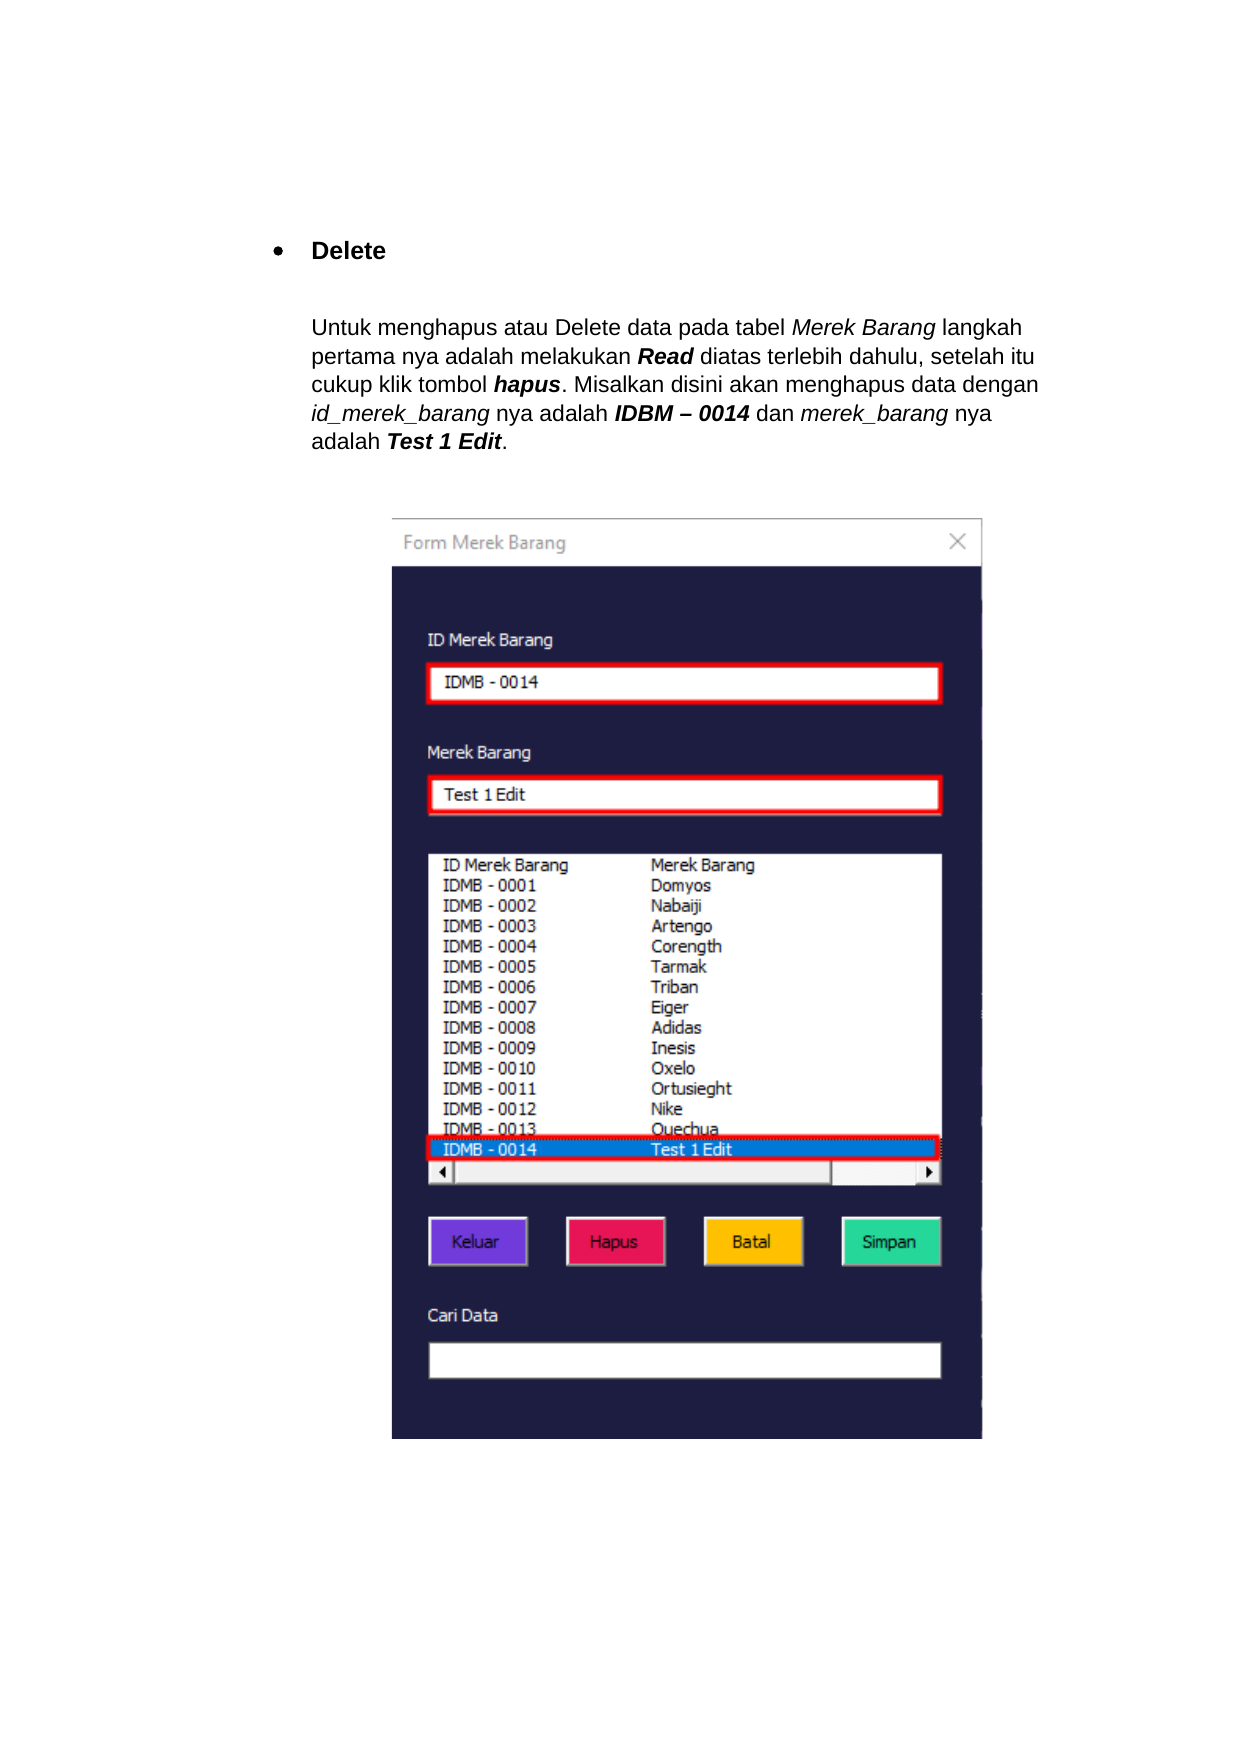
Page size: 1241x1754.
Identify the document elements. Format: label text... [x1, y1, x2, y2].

subtitle Delete [274, 236, 1063, 265]
picture [391, 518, 983, 1439]
text Untuk menghapus atau Delete data pada tabel Merek Barang langkah pertama nya adalah melakukan Read diatas terlebih dahulu, setelah itu cukup klik tombol hapus. Misalkan disini akan menghapus data dengan id_merek_barang nya adalah IDBM – 0014 dan merek_barang nya adalah Test 1 Edit. [311, 314, 1063, 454]
